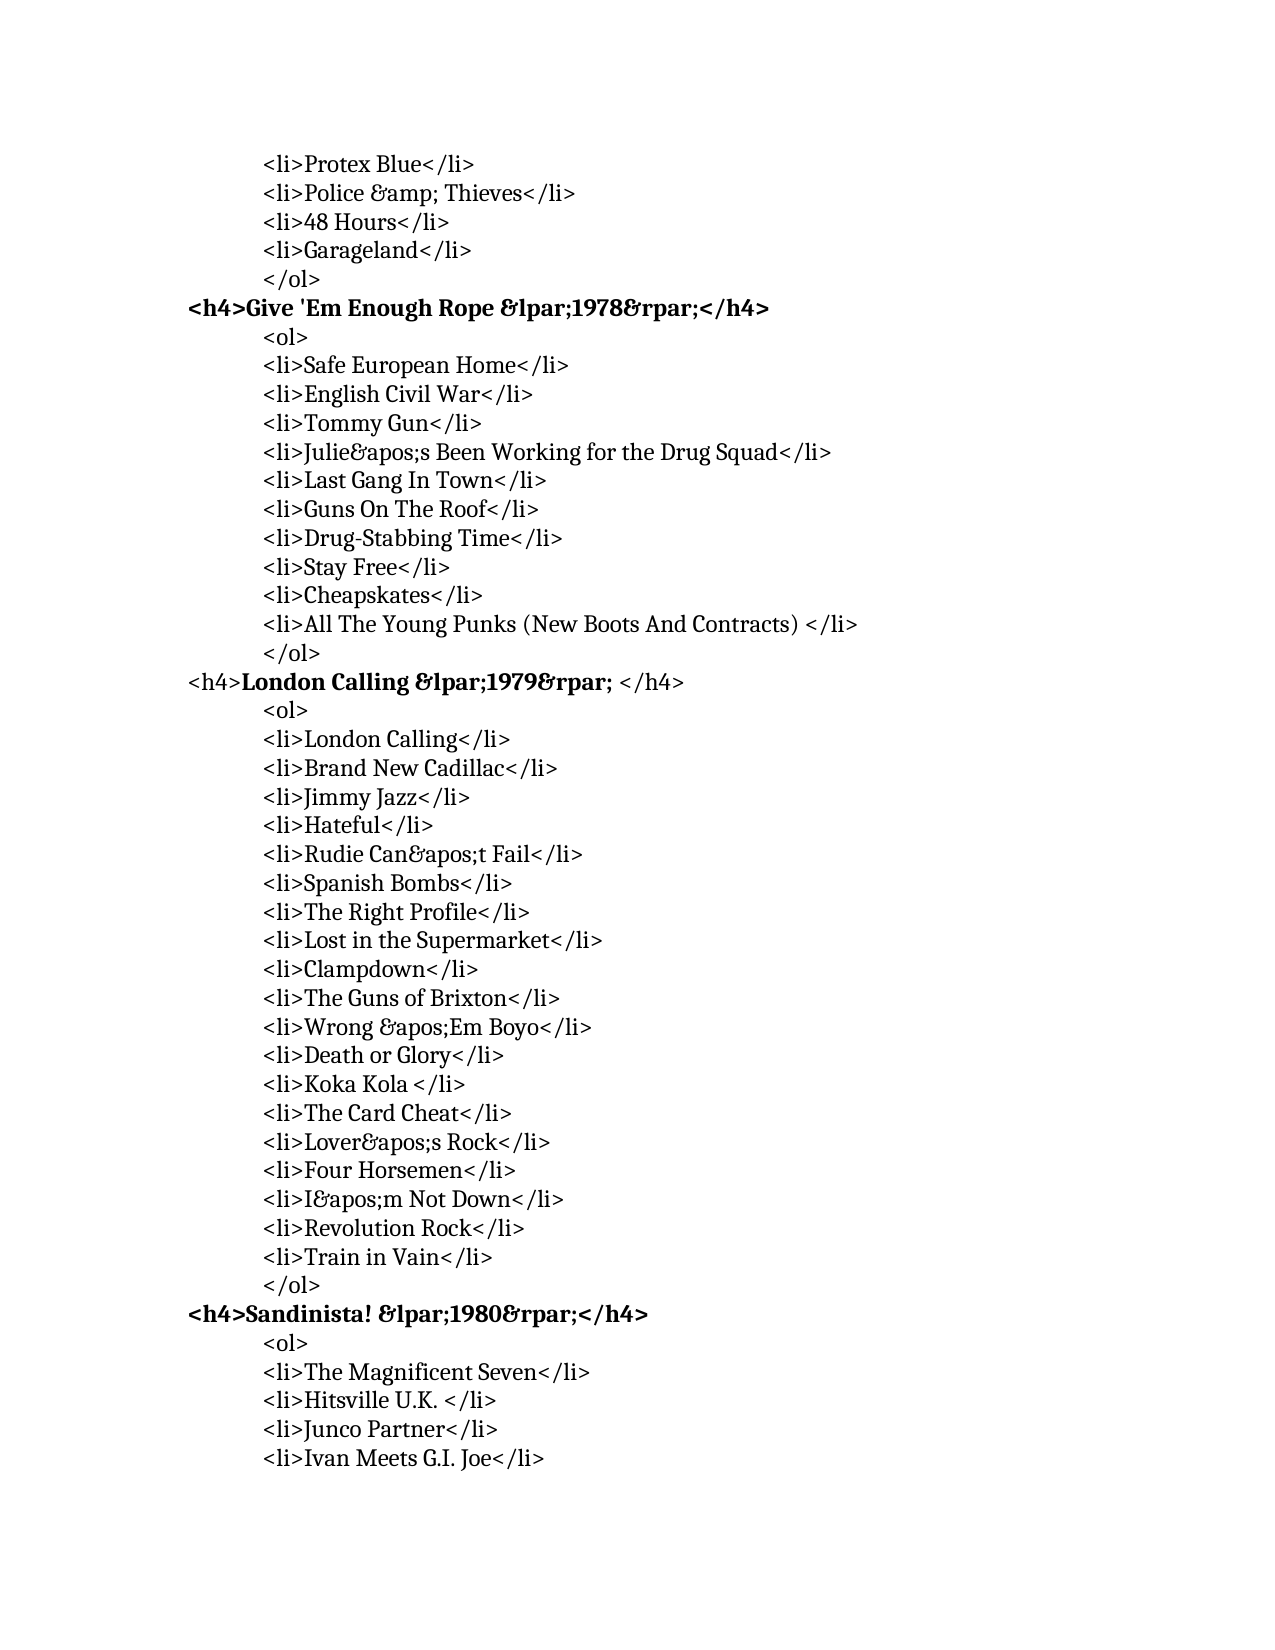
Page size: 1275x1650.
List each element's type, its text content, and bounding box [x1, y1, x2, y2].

text <li>Spanish Bombs</li> [187, 869, 1087, 897]
text <li>Revolution Rock</li> [187, 1214, 1087, 1242]
text <h4>Sandinista! &lpar;1980&rpar;</h4> [187, 1300, 1087, 1329]
text <li>Last Gang In Town</li> [262, 466, 1087, 495]
text <li>Brand New Cadillac</li> [187, 754, 1087, 782]
text <li>Police &amp; Thieves</li> [262, 179, 1087, 207]
text <li>English Civil War</li> [262, 380, 1087, 409]
text <li>Protex Blue</li> [262, 150, 1087, 179]
text <ol> [187, 696, 1087, 725]
text <li>Drug-Stabbing Time</li> [262, 524, 1087, 552]
text <li>I&apos;m Not Down</li> [187, 1185, 1087, 1214]
text </ol> [187, 1271, 1087, 1300]
text <li>Clampdown</li> [187, 955, 1087, 984]
text <li>Hitsville U.K. </li> [187, 1386, 1087, 1415]
text <li>Jimmy Jazz</li> [187, 782, 1087, 811]
text <li>Train in Vain</li> [187, 1242, 1087, 1271]
text <li>Stay Free</li> [262, 552, 1087, 581]
text <li>Julie&apos;s Been Working for the Drug Squad</li> [262, 437, 1087, 466]
text <li>Safe European Home</li> [262, 351, 1087, 380]
text <li>Koka Kola </li> [187, 1070, 1087, 1099]
text <li>Rudie Can&apos;t Fail</li> [187, 840, 1087, 869]
text <li>Tommy Gun</li> [262, 409, 1087, 437]
text <li>The Right Profile</li> [187, 897, 1087, 926]
text <li>The Card Cheat</li> [187, 1099, 1087, 1127]
text <h4>London Calling &lpar;1979&rpar; </h4> [187, 667, 1087, 696]
text <li>All The Young Punks (New Boots And Contracts) </li> [262, 610, 1087, 639]
text <li>The Magnificent Seven</li> [187, 1357, 1087, 1386]
text <li>Garageland</li> [262, 236, 1087, 265]
text </ol> [187, 639, 1087, 667]
text <li>Hateful</li> [187, 811, 1087, 840]
text <li>Cheapskates</li> [262, 581, 1087, 610]
text </ol> [187, 265, 1087, 294]
text <h4>Give 'Em Enough Rope &lpar;1978&rpar;</h4> [187, 294, 1087, 322]
text <li>Ivan Meets G.I. Joe</li> [187, 1444, 1087, 1472]
text <li>Wrong &apos;Em Boyo</li> [187, 1012, 1087, 1041]
text <li>Lover&apos;s Rock</li> [187, 1127, 1087, 1156]
text <ol> [187, 1329, 1087, 1357]
text <li>The Guns of Brixton</li> [187, 984, 1087, 1012]
text <li>Junco Partner</li> [187, 1415, 1087, 1444]
text <li>Guns On The Roof</li> [262, 495, 1087, 524]
text <li>London Calling</li> [187, 725, 1087, 754]
text <li>Death or Glory</li> [187, 1041, 1087, 1070]
text <li>Four Horsemen</li> [187, 1156, 1087, 1185]
text <li>48 Hours</li> [262, 207, 1087, 236]
text <ol> [187, 322, 1087, 351]
text <li>Lost in the Supermarket</li> [187, 926, 1087, 955]
